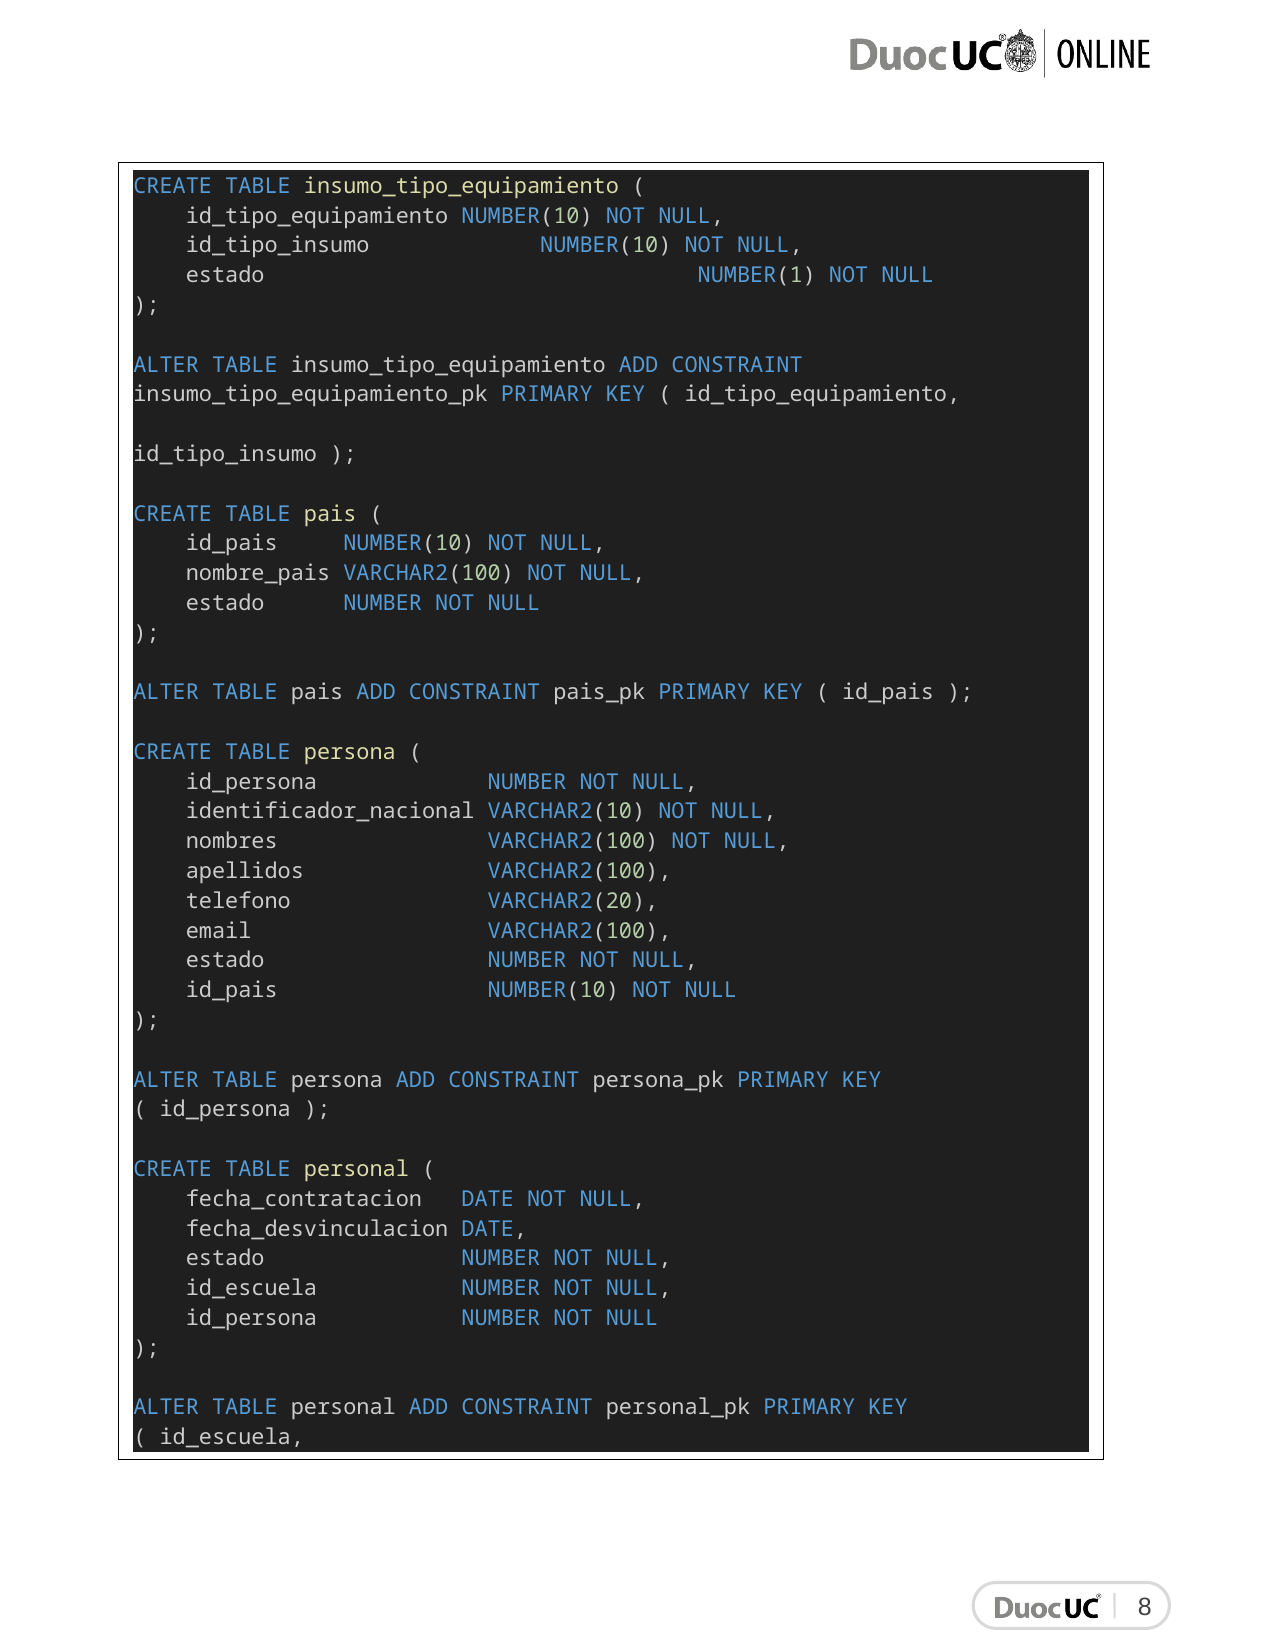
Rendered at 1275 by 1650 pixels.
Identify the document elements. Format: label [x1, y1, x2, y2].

picture [830, 3, 1170, 96]
picture [981, 1626, 1115, 1632]
picture [981, 1585, 1115, 1626]
